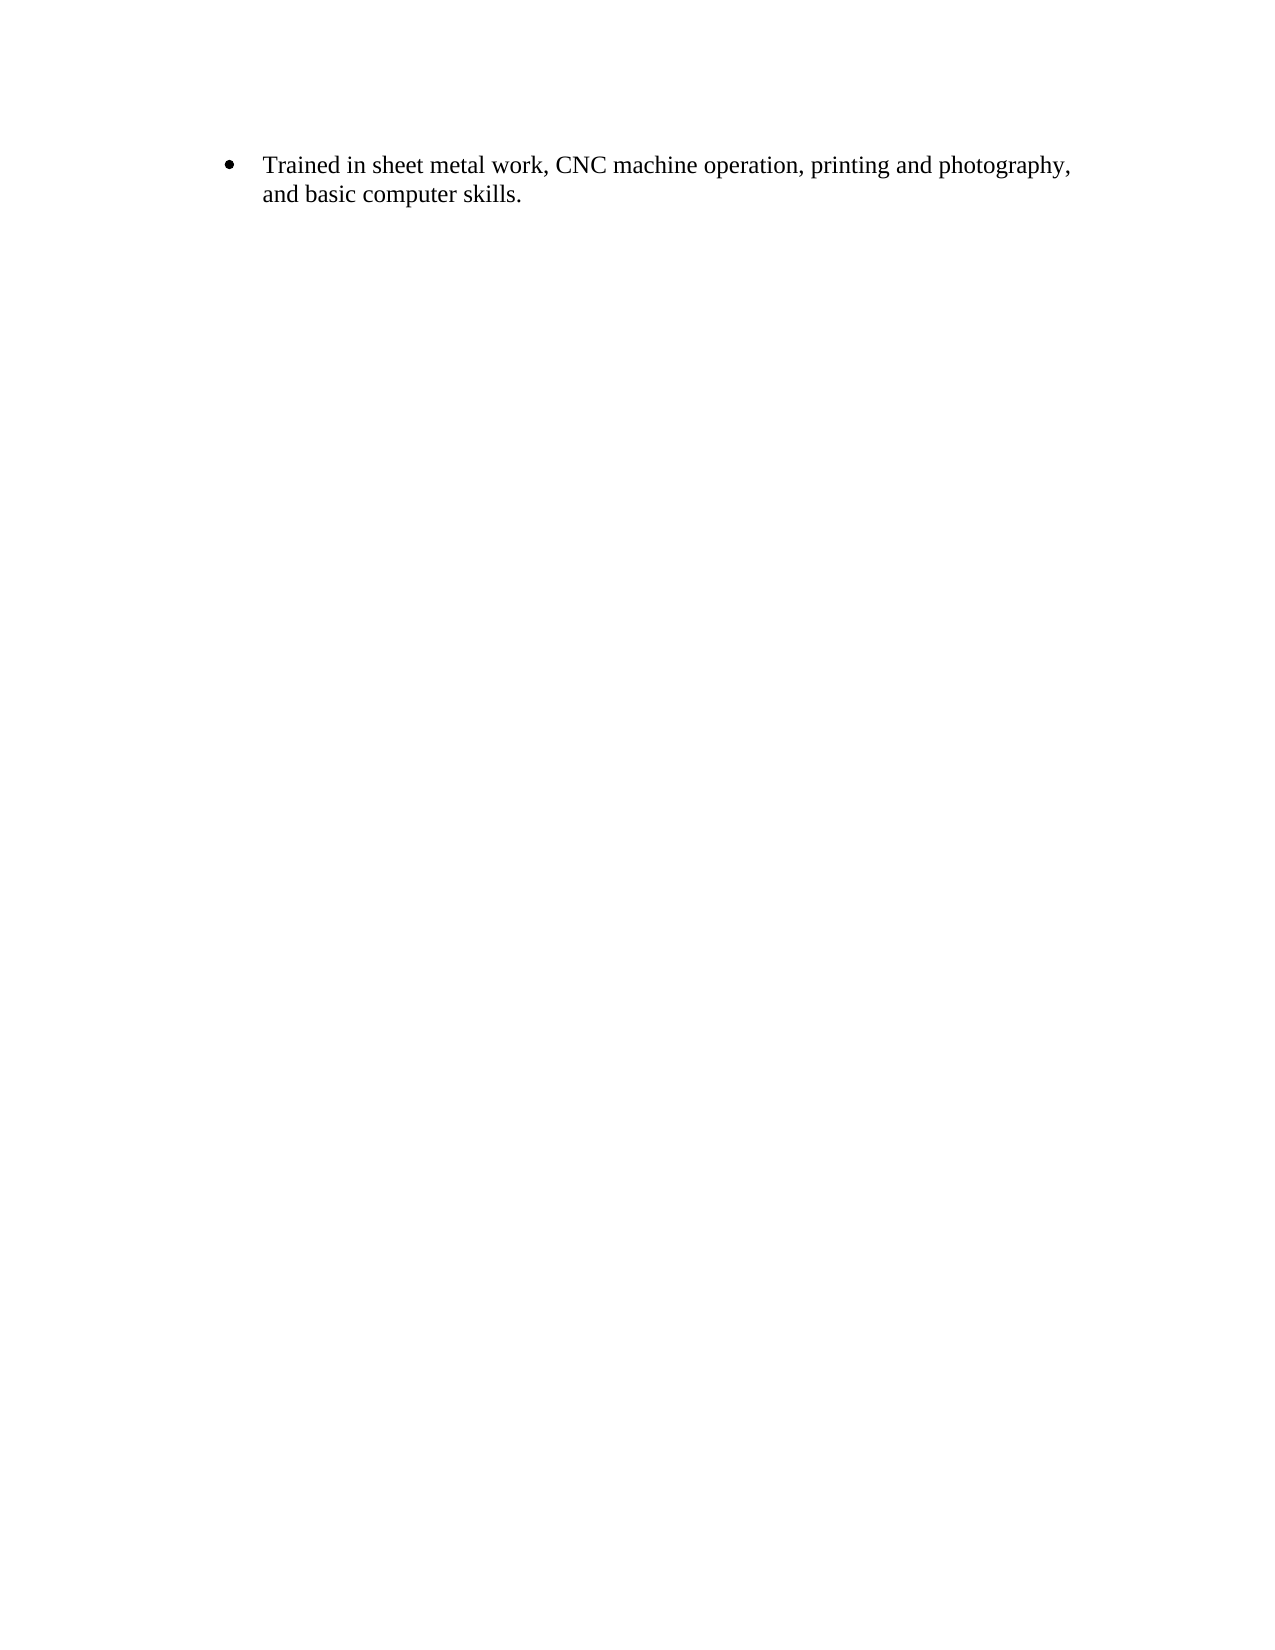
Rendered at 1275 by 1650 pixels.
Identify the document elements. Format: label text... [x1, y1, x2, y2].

list Trained in sheet metal work, CNC machine operation, printing and photography, and basic computer skills. [225, 150, 1087, 207]
